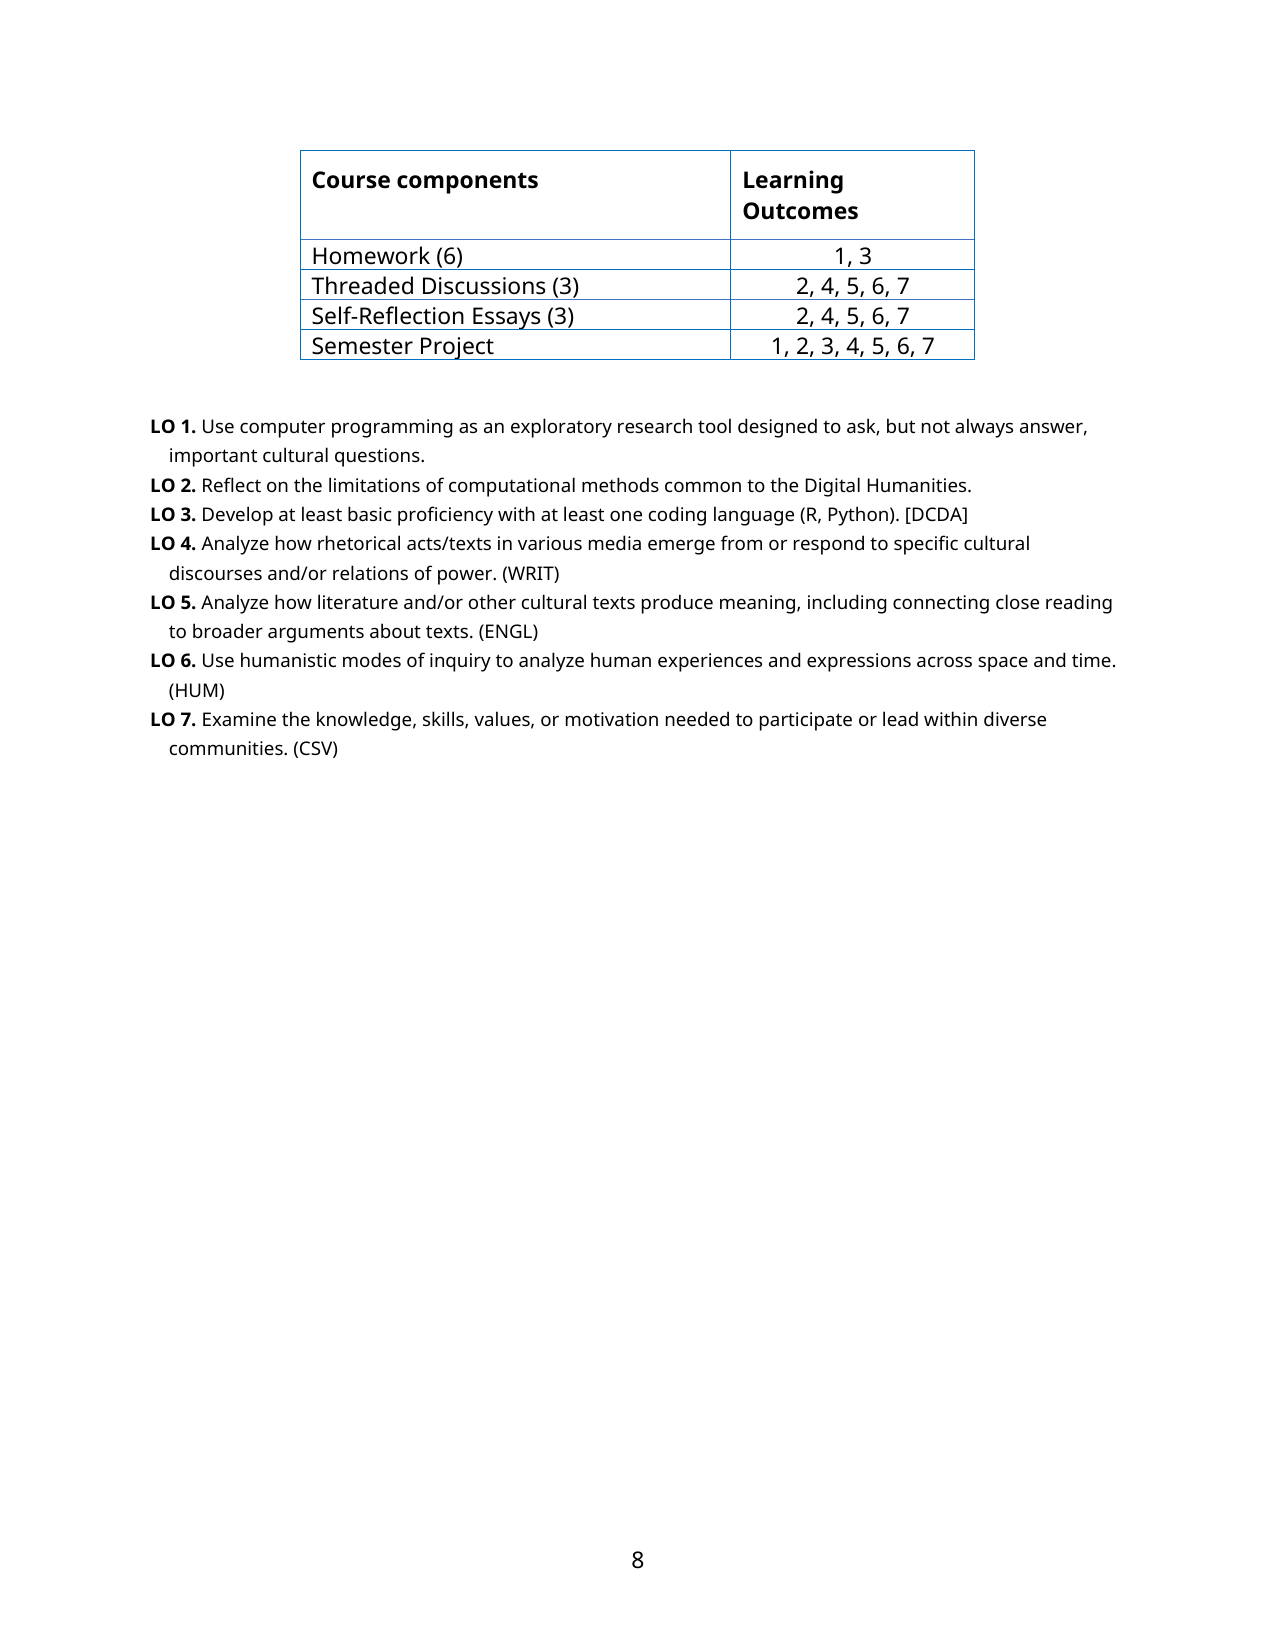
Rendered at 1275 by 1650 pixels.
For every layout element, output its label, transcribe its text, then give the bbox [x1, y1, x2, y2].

text LO 3. Develop at least basic proficiency with at least one coding language (R, Python). [DCDA] [150, 501, 1125, 527]
text LO 7. Examine the knowledge, skills, values, or motivation needed to participate or lead within diverse communities. (CSV) [150, 706, 1125, 761]
table_cell Threaded Discussions (3) [301, 270, 730, 298]
text LO 6. Use humanistic modes of inquiry to analyze human experiences and expressions across space and time. (HUM) [150, 648, 1125, 702]
table_cell 2, 4, 5, 6, 7 [731, 270, 974, 298]
table_cell Homework (6) [301, 240, 730, 268]
table_cell 2, 4, 5, 6, 7 [731, 300, 974, 328]
table_cell 1, 2, 3, 4, 5, 6, 7 [731, 330, 974, 358]
text LO 4. Analyze how rhetorical acts/texts in various media emerge from or respond to specific cultural discourses and/or relations of power. (WRIT) [150, 531, 1125, 585]
table_header Learning Outcomes [731, 151, 974, 238]
table_cell 1, 3 [731, 240, 974, 268]
text LO 5. Analyze how literature and/or other cultural texts produce meaning, including connecting close reading to broader arguments about texts. (ENGL) [150, 589, 1125, 644]
table_cell Semester Project [301, 330, 730, 358]
text LO 1. Use computer programming as an exploratory research tool designed to ask, but not always answer, important cultural questions. [150, 413, 1125, 468]
text LO 2. Reflect on the limitations of computational methods common to the Digital Humanities. [150, 472, 1125, 498]
table_header Course components [301, 151, 730, 238]
table_cell Self-Reflection Essays (3) [301, 300, 730, 328]
